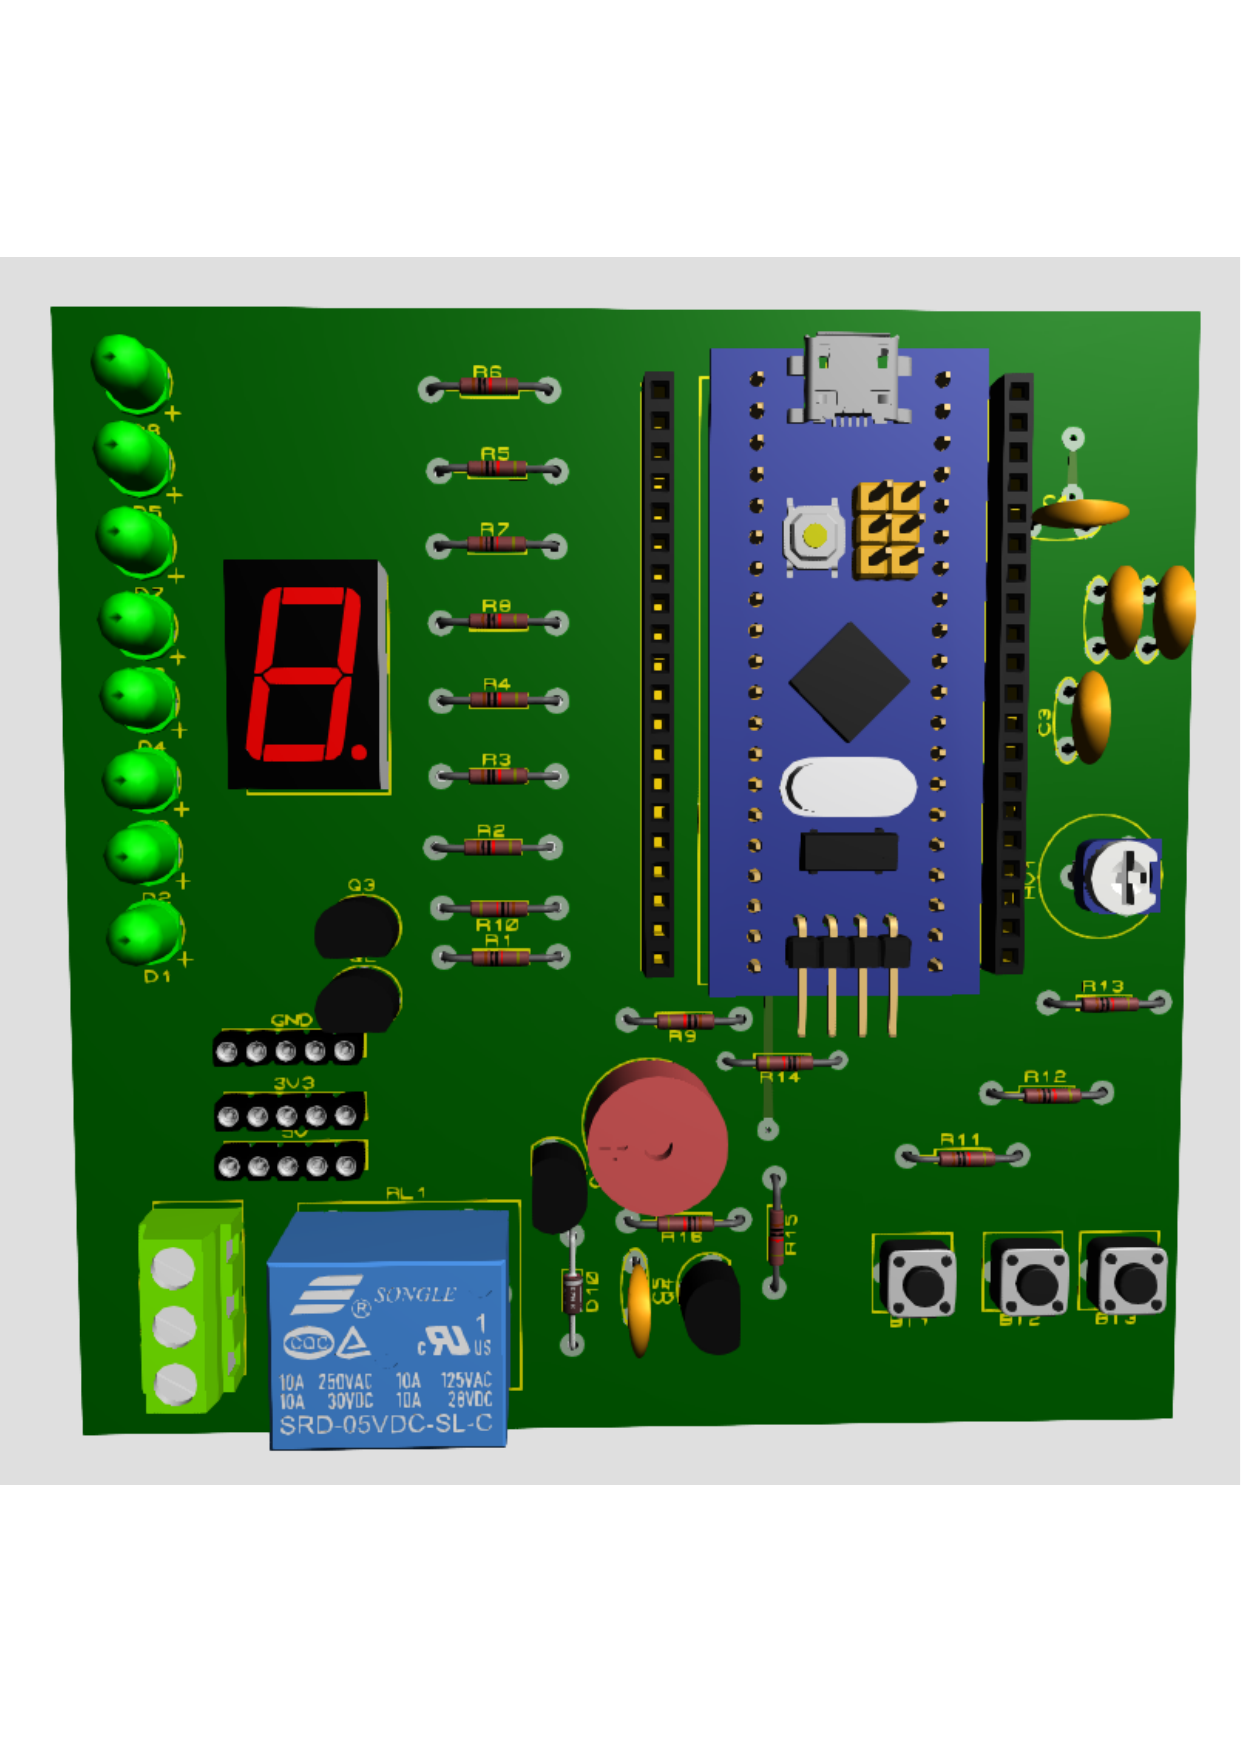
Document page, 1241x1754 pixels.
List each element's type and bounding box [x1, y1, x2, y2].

picture [0, 257, 1241, 1485]
